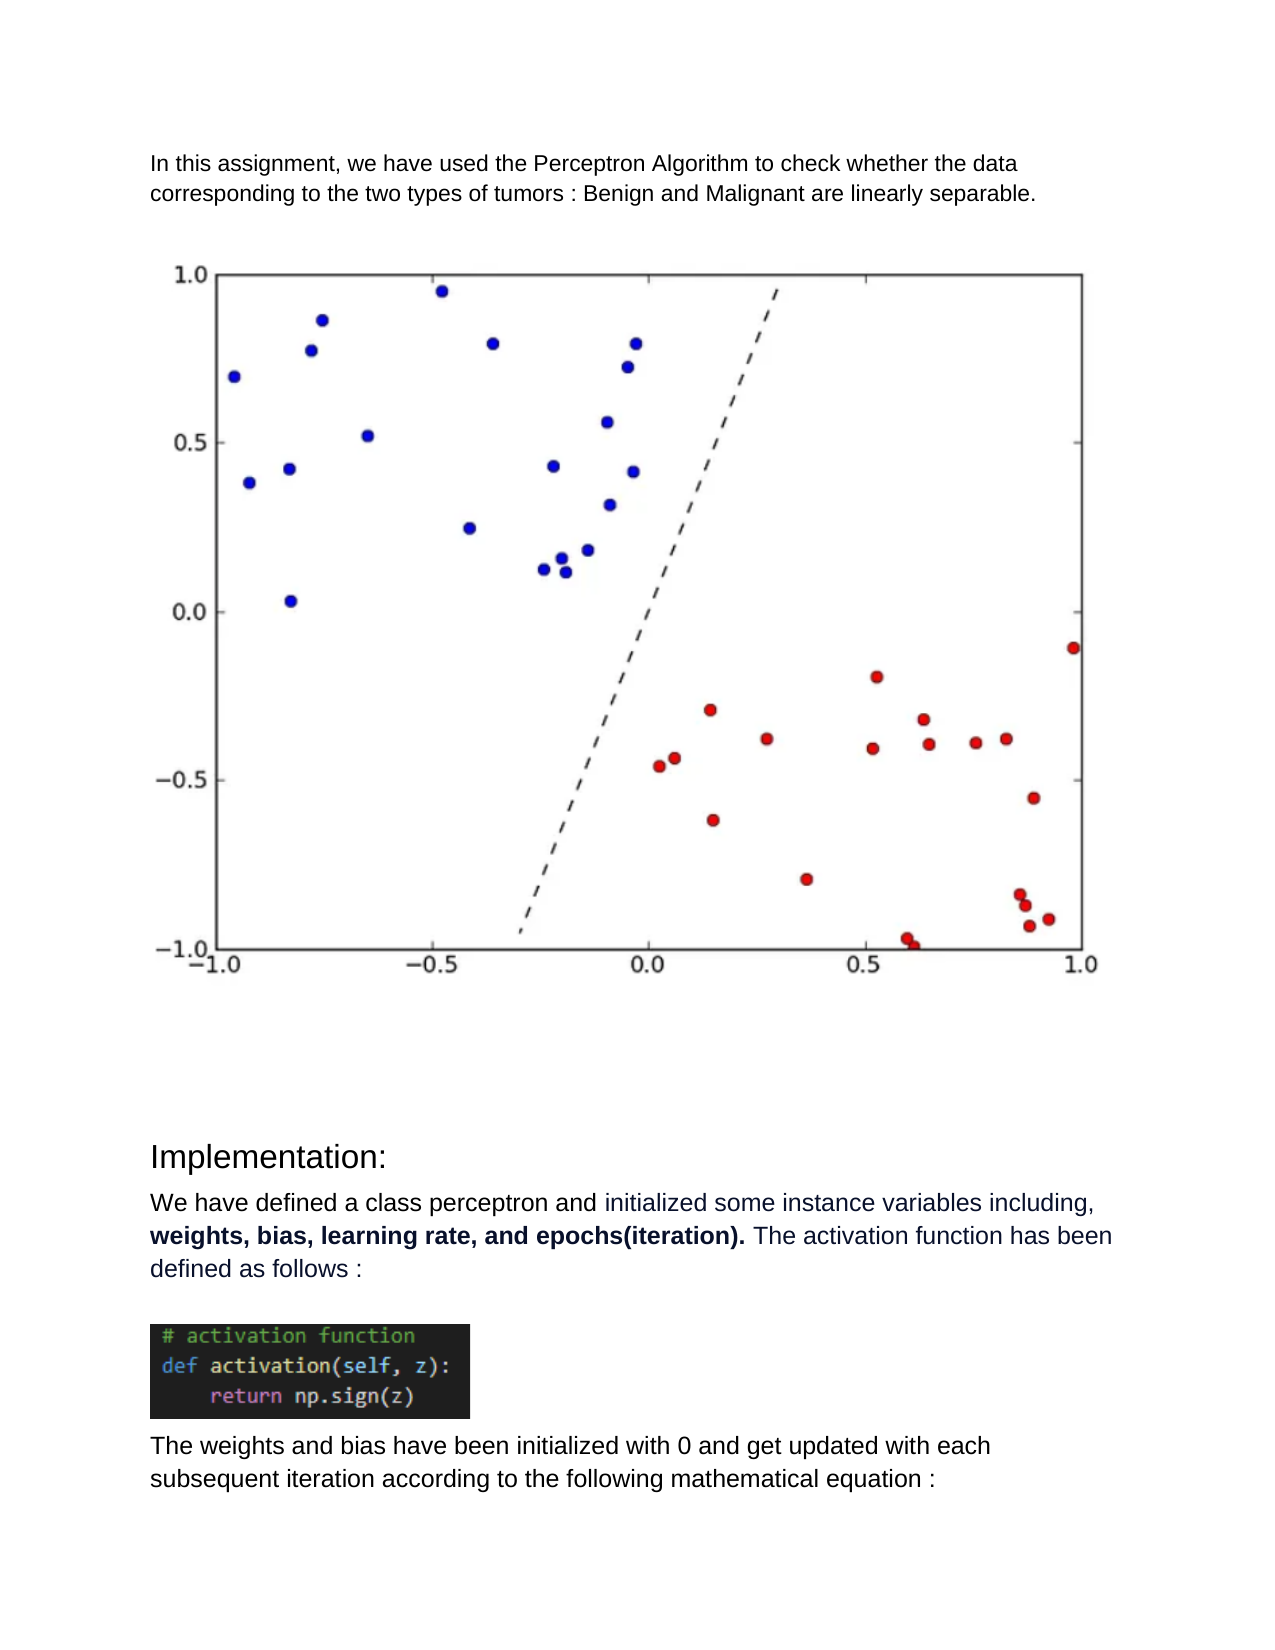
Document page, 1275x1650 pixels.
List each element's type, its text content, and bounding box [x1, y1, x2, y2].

picture [150, 1324, 471, 1419]
text The weights and bias have been initialized with 0 and get updated with each subsequent iteration according to the following mathematical equation : [150, 1431, 1125, 1493]
text In this assignment, we have used the Perceptron Algorithm to check whether the data corresponding to the two types of tumors : Benign and Malignant are linearly separable. [150, 150, 1125, 207]
text We have defined a class perceptron and initialized some instance variables including, weights, bias, learning rate, and epochs(iteration). The activation function has been defined as follows : [150, 1188, 1125, 1283]
subtitle Implementation: [150, 1137, 1125, 1176]
picture [150, 240, 1125, 1006]
